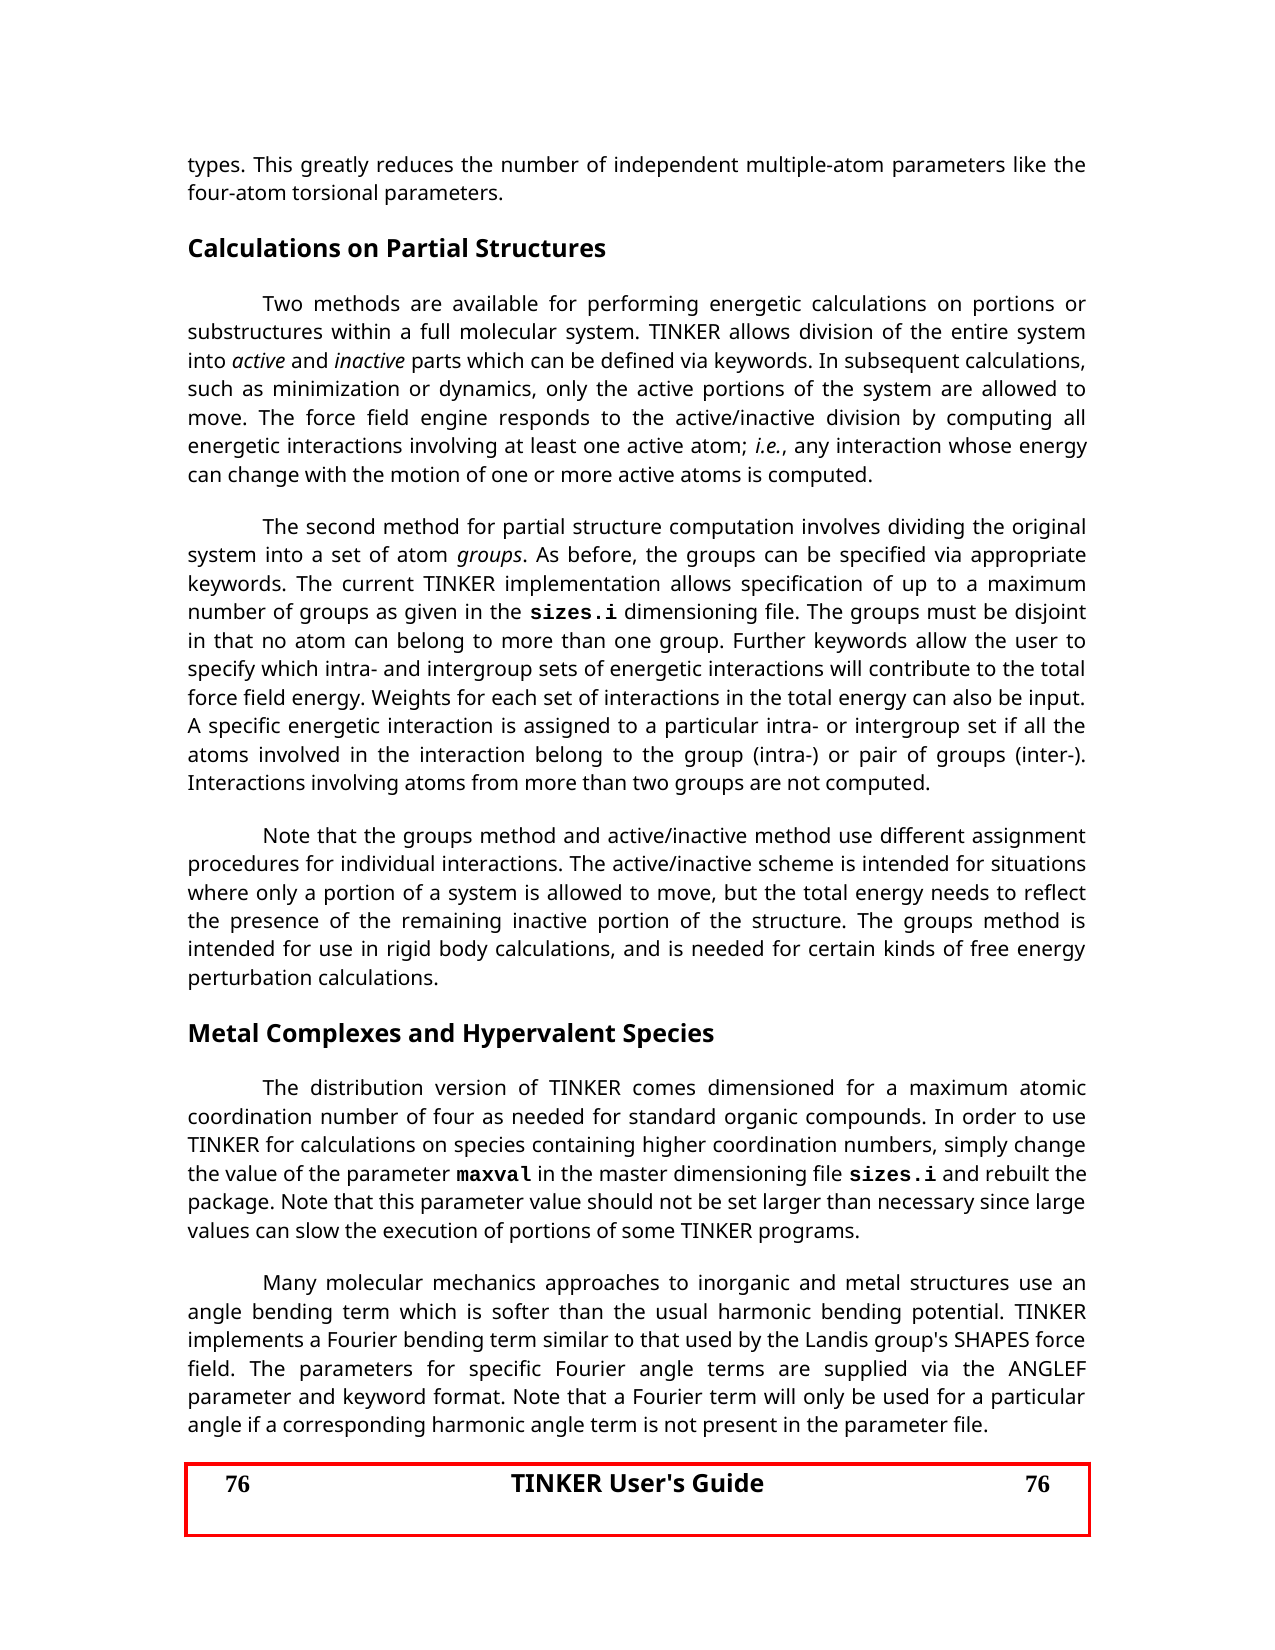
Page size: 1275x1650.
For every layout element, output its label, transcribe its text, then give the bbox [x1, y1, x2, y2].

text Many molecular mechanics approaches to inorganic and metal structures use an angle bending term which is softer than the usual harmonic bending potential. TINKER implements a Fourier bending term similar to that used by the Landis group's SHAPES force field. The parameters for specific Fourier angle terms are supplied via the ANGLEF parameter and keyword format. Note that a Fourier term will only be used for a particular angle if a corresponding harmonic angle term is not present in the parameter file. [187, 1268, 1087, 1439]
text Note that the groups method and active/inactive method use different assignment procedures for individual interactions. The active/inactive scheme is intended for situations where only a portion of a system is allowed to move, but the total energy needs to reflect the presence of the remaining inactive portion of the structure. The groups method is intended for use in rigid body calculations, and is needed for certain kinds of free energy perturbation calculations. [187, 821, 1087, 991]
text The second method for partial structure computation involves dividing the original system into a set of atom groups. As before, the groups can be specified via appropriate keywords. The current TINKER implementation allows specification of up to a maximum number of groups as given in the sizes.i dimensioning file. The groups must be disjoint in that no atom can belong to more than one group. Further keywords allow the user to specify which intra- and intergroup sets of energetic interactions will contribute to the total force field energy. Weights for each set of interactions in the total energy can also be input. A specific energetic interaction is assigned to a particular intra- or intergroup set if all the atoms involved in the interaction belong to the group (intra-) or pair of groups (inter-). Interactions involving atoms from more than two groups are not computed. [187, 512, 1087, 797]
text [187, 150, 1087, 207]
text Calculations on Partial Structures [187, 231, 1087, 265]
text Two methods are available for performing energetic calculations on portions or substructures within a full molecular system. TINKER allows division of the entire system into active and inactive parts which can be defined via keywords. In subsequent calculations, such as minimization or dynamics, only the active portions of the system are allowed to move. The force field engine responds to the active/inactive division by computing all energetic interactions involving at least one active atom; i.e., any interaction whose energy can change with the motion of one or more active atoms is computed. [187, 289, 1087, 488]
text The distribution version of TINKER comes dimensioned for a maximum atomic coordination number of four as needed for standard organic compounds. In order to use TINKER for calculations on species containing higher coordination numbers, simply change the value of the parameter maxval in the master dimensioning file sizes.i and rebuilt the package. Note that this parameter value should not be set larger than necessary since large values can slow the execution of portions of some TINKER programs. [187, 1073, 1087, 1244]
text Metal Complexes and Hypervalent Species [187, 1015, 1087, 1049]
